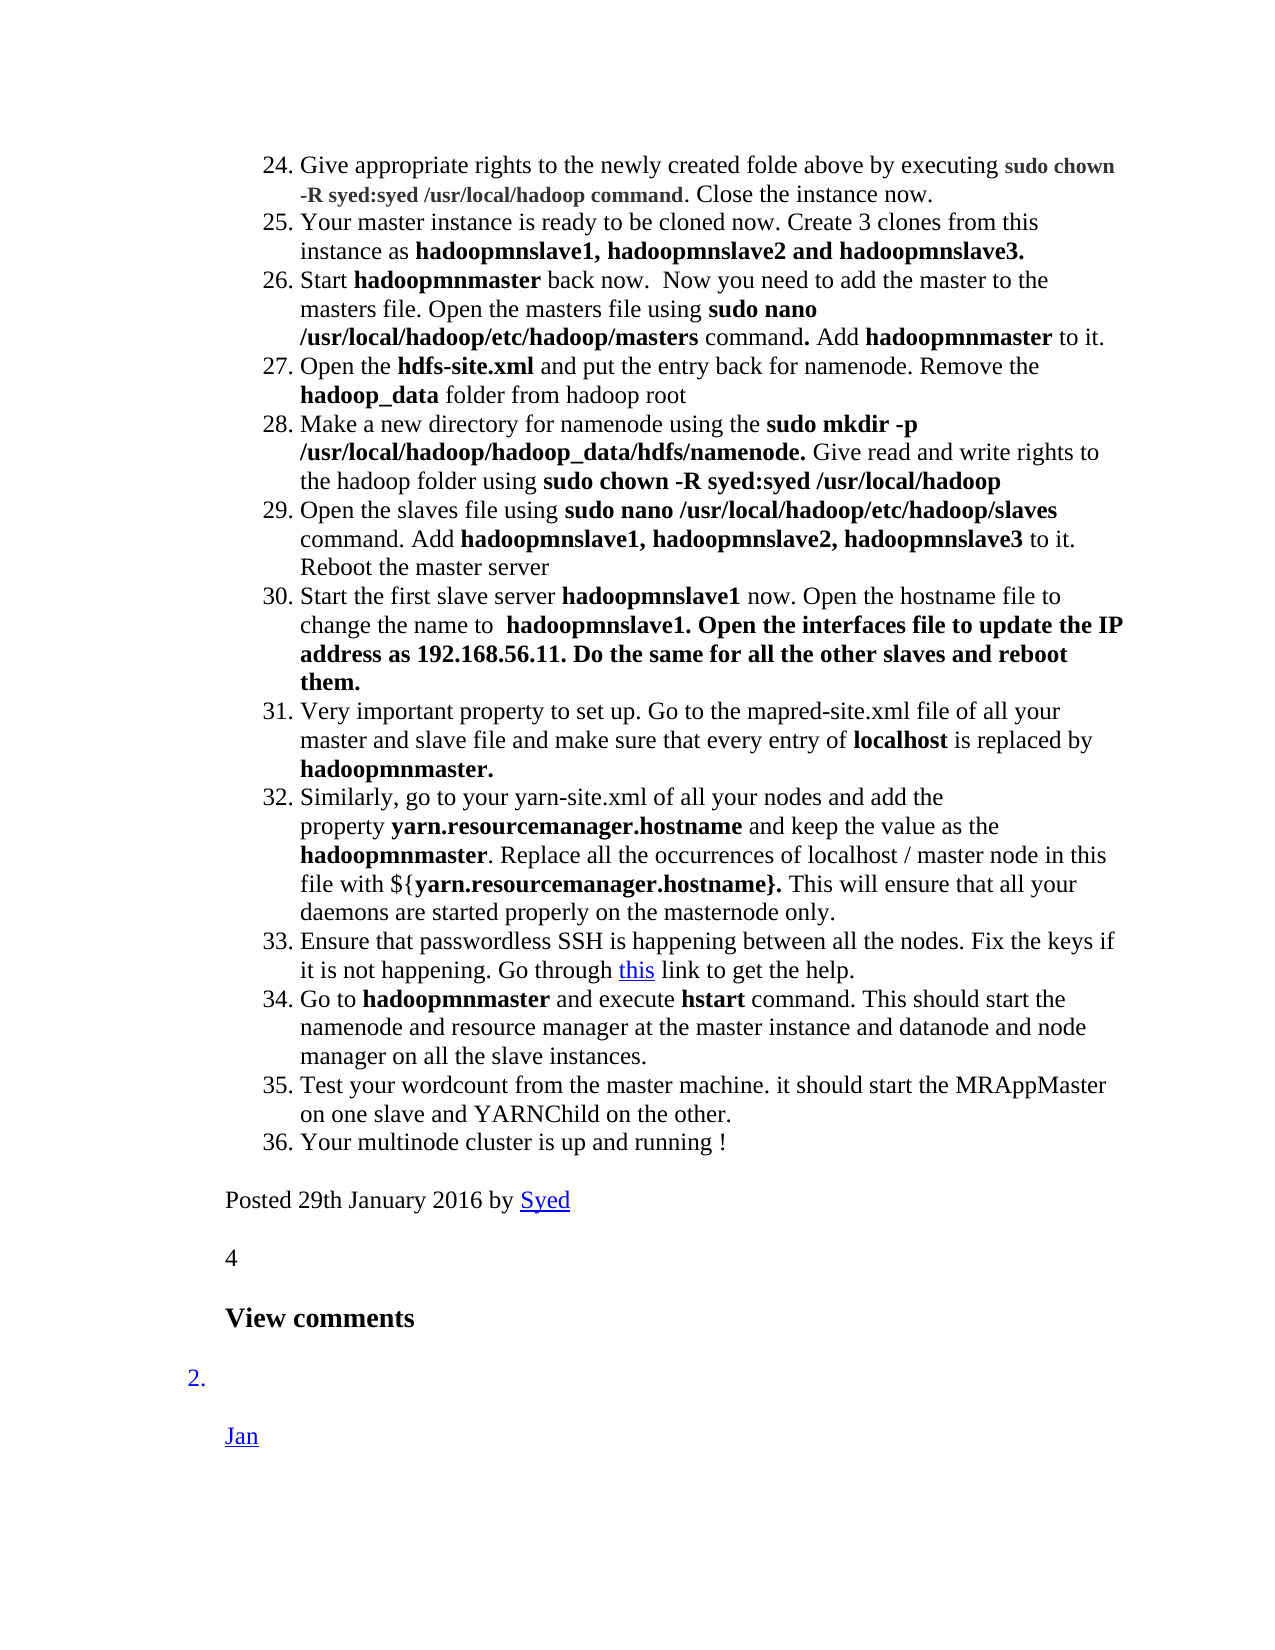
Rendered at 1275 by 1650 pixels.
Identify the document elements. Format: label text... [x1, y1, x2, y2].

list Very important property to set up. Go to the mapred-site.xml file of all your master and slave file and make sure that every entry of localhost is replaced by hadoopmnmaster. [262, 696, 1125, 782]
list Start the first slave server hadoopmnslave1 now. Open the hostname file to change the name to hadoopmnslave1. Open the interfaces file to update the IP address as 192.168.56.11. Do the same for all the other slaves and reboot them. [262, 581, 1125, 696]
list Open the slaves file using sudo nano /usr/local/hadoop/etc/hadoop/slaves command. Add hadoopmnslave1, hadoopmnslave2, hadoopmnslave3 to it. Reboot the master server [262, 495, 1125, 581]
list Open the hdfs-site.xml and put the entry back for namenode. Remove the hadoop_data folder from hadoop root [262, 351, 1125, 409]
list Test your wordcount from the master machine. it should start the MRAppMaster on one slave and YARNChild on the other. [262, 1070, 1125, 1127]
text Jan [225, 1421, 1125, 1449]
text Posted 29th January 2016 by Syed [225, 1185, 1125, 1214]
list Your multinode cluster is up and running ! [262, 1127, 1125, 1156]
list Start hadoopmnmaster back now. Now you need to add the master to the masters file. Open the masters file using sudo nano /usr/local/hadoop/etc/hadoop/masters command. Add hadoopmnmaster to it. [262, 265, 1125, 351]
list Ensure that passwordless SSH is happening between all the nodes. Fix the keys if it is not happening. Go through this link to get the help. [262, 926, 1125, 984]
list Go to hadoopmnmaster and execute hstart command. This should start the namenode and resource manager at the master instance and datanode and node manager on all the slave instances. [262, 984, 1125, 1070]
text View comments [225, 1301, 1125, 1334]
text 4 [225, 1243, 1125, 1272]
list Give appropriate rights to the newly created folde above by executing sudo chown -R syed:syed /usr/local/hadoop command. Close the instance now. [262, 150, 1125, 207]
list Make a new directory for namenode using the sudo mkdir -p /usr/local/hadoop/hadoop_data/hdfs/namenode. Give read and write rights to the hadoop folder using sudo chown -R syed:syed /usr/local/hadoop [262, 409, 1125, 495]
list Similarly, go to your yarn-site.xml of all your nodes and add the property yarn.resourcemanager.hostname and keep the value as the hadoopmnmaster. Replace all the occurrences of localhost / master node in this file with ${yarn.resourcemanager.hostname}. This will ensure that all your daemons are started properly on the masternode only. [262, 782, 1125, 926]
list Your master instance is ready to be cloned now. Create 3 clones from this instance as hadoopmnslave1, hadoopmnslave2 and hadoopmnslave3. [262, 207, 1125, 265]
